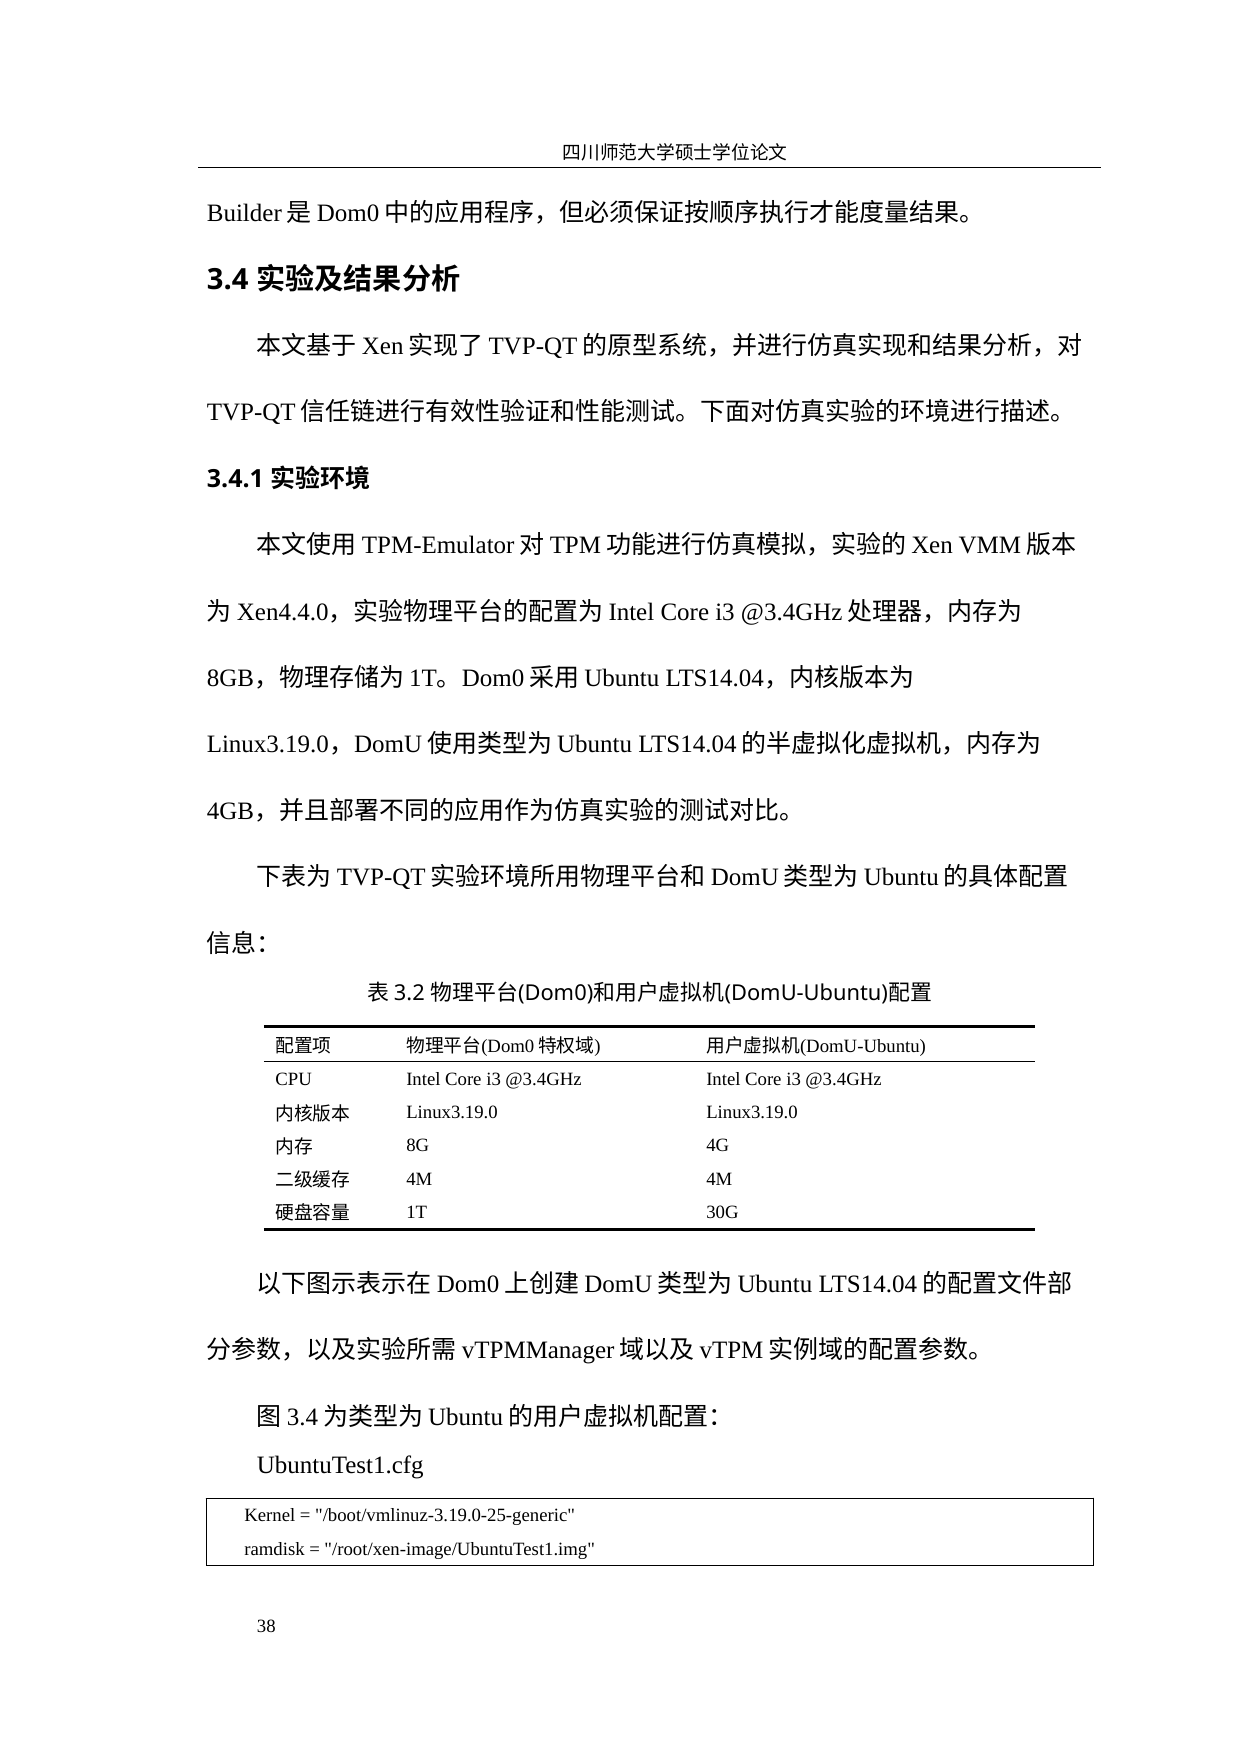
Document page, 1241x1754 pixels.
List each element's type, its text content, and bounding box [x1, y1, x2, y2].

text 本文基于Xen实现了TVP-QT的原型系统，并进行仿真实现和结果分析，对TVP-QT信任链进行有效性验证和性能测试。下面对仿真实验的环境进行描述。 [207, 310, 1093, 443]
table_header 物理平台(Dom0特权域) [395, 1028, 695, 1061]
text 下表为TVP-QT实验环境所用物理平台和DomU类型为Ubuntu的具体配置信息： [207, 842, 1093, 975]
table_cell 1T [395, 1195, 695, 1228]
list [207, 177, 1093, 244]
table_cell 4M [695, 1162, 1035, 1195]
table_cell 内核版本 [264, 1095, 395, 1128]
table_cell 4G [695, 1129, 1035, 1162]
table_cell 30G [695, 1195, 1035, 1228]
table_header 配置项 [264, 1028, 395, 1061]
table_cell Intel Core i3 @3.4GHz [395, 1062, 695, 1095]
text 本文使用TPM-Emulator对TPM功能进行仿真模拟，实验的Xen VMM版本为Xen4.4.0，实验物理平台的配置为Intel Core i3 @3.4GHz处理器，内存为8GB，物理存储为1T。Dom0采用Ubuntu LTS14.04，内核版本为Linux3.19.0，DomU使用类型为Ubuntu LTS14.04的半虚拟化虚拟机，内存为4GB，并且部署不同的应用作为仿真实验的测试对比。 [207, 509, 1093, 842]
table_header 用户虚拟机(DomU-Ubuntu) [695, 1028, 1035, 1061]
table_cell Intel Core i3 @3.4GHz [695, 1062, 1035, 1095]
text 以下图示表示在Dom0上创建DomU类型为Ubuntu LTS14.04的配置文件部分参数，以及实验所需vTPMManager域以及vTPM实例域的配置参数。 [207, 1248, 1093, 1381]
subtitle 实验环境 [207, 443, 1093, 509]
text UbuntuTest1.cfg [207, 1447, 1093, 1481]
table_cell 8G [395, 1129, 695, 1162]
table_cell 4M [395, 1162, 695, 1195]
table_cell 硬盘容量 [264, 1195, 395, 1228]
table_cell Linux3.19.0 [395, 1095, 695, 1128]
table_cell CPU [264, 1062, 395, 1095]
text Kernel = "/boot/vmlinuz-3.19.0-25-generic" [207, 1499, 1093, 1531]
text ramdisk = "/root/xen-image/UbuntuTest1.img" [207, 1531, 1093, 1565]
table_cell Linux3.19.0 [695, 1095, 1035, 1128]
table_cell 内存 [264, 1129, 395, 1162]
table_cell 二级缓存 [264, 1162, 395, 1195]
text 图3.4为类型为Ubuntu的用户虚拟机配置： [207, 1381, 1093, 1447]
subtitle 实验及结果分析 [207, 244, 1093, 310]
text 表3.2 物理平台(Dom0)和用户虚拟机(DomU-Ubuntu)配置 [207, 975, 1093, 1008]
